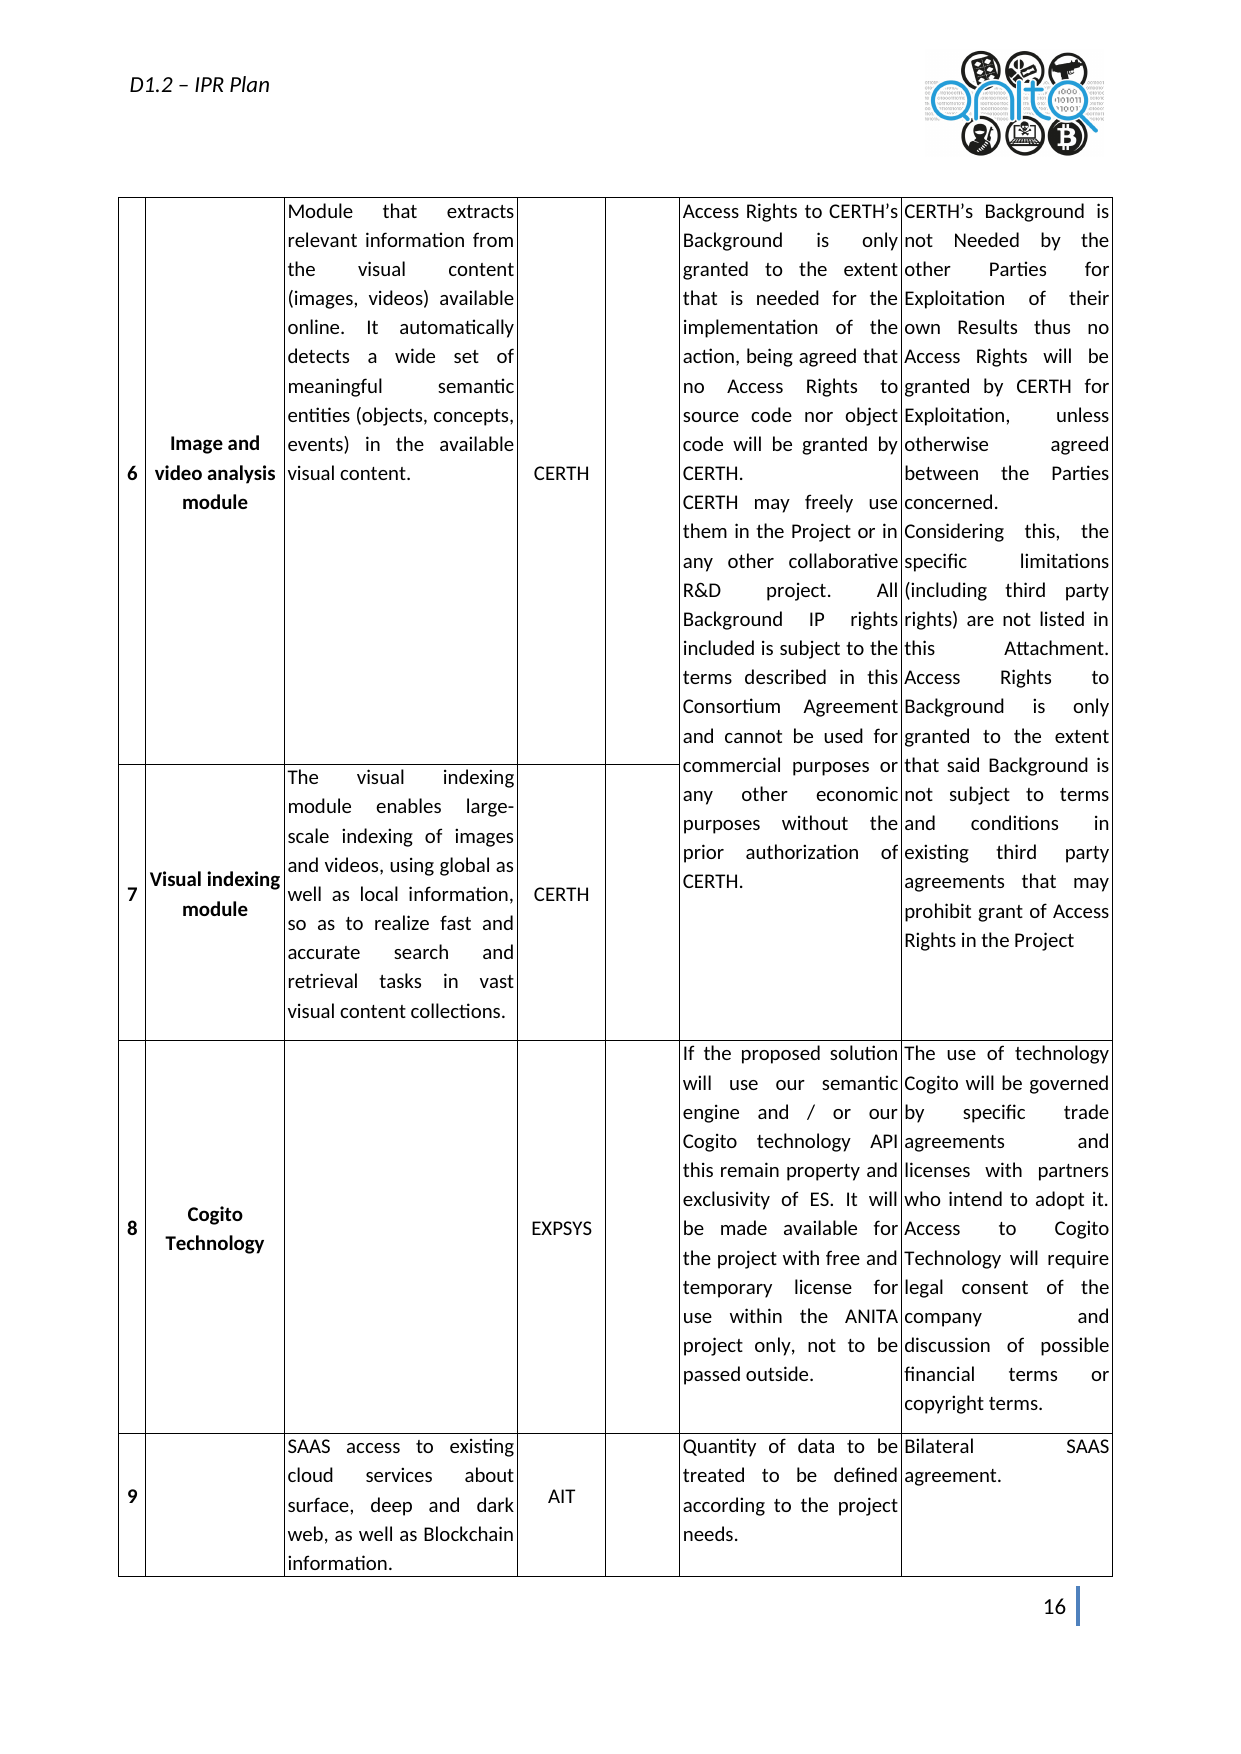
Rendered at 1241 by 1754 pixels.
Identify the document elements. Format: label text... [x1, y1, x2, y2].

table_cell EXPSYS [518, 1041, 605, 1432]
table_cell AIT [518, 1434, 605, 1576]
table_cell Bilateral SAAS agreement. [902, 1434, 1112, 1576]
table_cell CERTH [518, 765, 605, 1039]
table_cell [606, 198, 679, 763]
table_cell [146, 1434, 284, 1576]
table_cell The visual indexing module enables large-scale indexing of images and videos, using global as well as local information, so as to realize fast and accurate search and retrieval tasks in vast visual content collections. [285, 765, 517, 1039]
table_cell CERTH’s Background is not Needed by the other Parties for Exploitation of their own Results thus no Access Rights will be granted by CERTH for Exploitation, unless otherwise agreed between the Parties concerned. Considering this, the specific limitations (including third party rights) are not listed in this Attachment. Access Rights to Background is only granted to the extent that said Background is not subject to terms and conditions in existing third party agreements that may prohibit grant of Access Rights in the Project [902, 198, 1112, 1039]
table_cell 9 [119, 1434, 145, 1576]
table_cell [285, 1041, 517, 1432]
table_cell 8 [119, 1041, 145, 1432]
table_cell SAAS access to existing cloud services about surface, deep and dark web, as well as Blockchain information. [285, 1434, 517, 1576]
table_cell 7 [119, 765, 145, 1039]
table_cell Cogito Technology [146, 1041, 284, 1432]
table_cell Image and video analysis module [146, 198, 284, 763]
table_cell The use of technology Cogito will be governed by specific trade agreements and licenses with partners who intend to adopt it. Access to Cogito Technology will require legal consent of the company and discussion of possible financial terms or copyright terms. [902, 1041, 1112, 1432]
table_cell [606, 765, 679, 1039]
table_cell 6 [119, 198, 145, 763]
picture [924, 49, 1104, 157]
table_cell Access Rights to CERTH’s Background is only granted to the extent that is needed for the implementation of the action, being agreed that no Access Rights to source code nor object code will be granted by CERTH. CERTH may freely use them in the Project or in any other collaborative R&D project. All Background IP rights included is subject to the terms described in this Consortium Agreement and cannot be used for commercial purposes or any other economic purposes without the prior authorization of CERTH. [680, 198, 901, 1039]
table_cell [606, 1041, 679, 1432]
table_cell Visual indexing module [146, 765, 284, 1039]
table_cell [606, 1434, 679, 1576]
table_cell Quantity of data to be treated to be defined according to the project needs. [680, 1434, 901, 1576]
table_cell Module that extracts relevant information from the visual content (images, videos) available online. It automatically detects a wide set of meaningful semantic entities (objects, concepts, events) in the available visual content. [285, 198, 517, 763]
table_cell CERTH [518, 198, 605, 763]
table_cell If the proposed solution will use our semantic engine and / or our Cogito technology API this remain property and exclusivity of ES. It will be made available for the project with free and temporary license for use within the ANITA project only, not to be passed outside. [680, 1041, 901, 1432]
